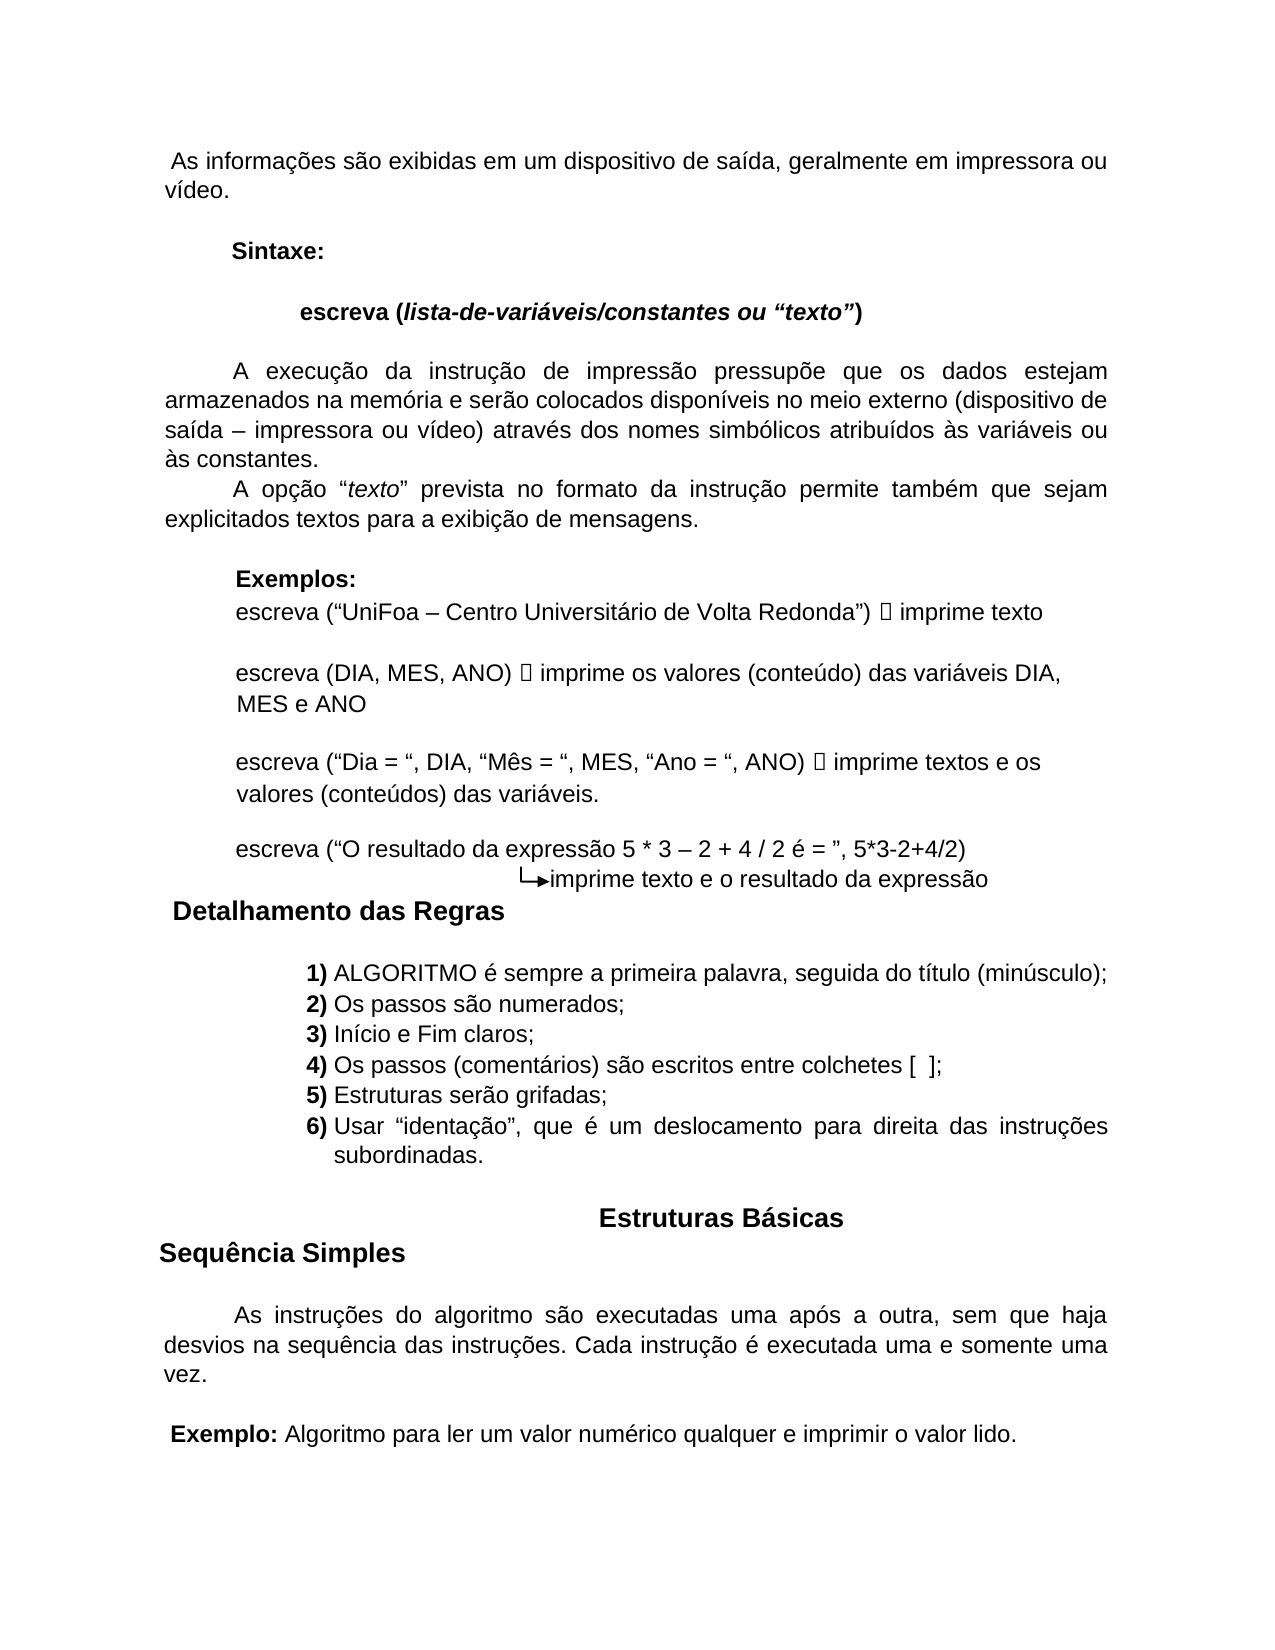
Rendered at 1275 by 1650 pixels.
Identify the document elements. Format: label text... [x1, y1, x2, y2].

text A execução da instrução de impressão pressupõe que os dados estejam armazenados na memória e serão colocados disponíveis no meio externo (dispositivo de saída – impressora ou vídeo) através dos nomes simbólicos atribuídos às variáveis ou às constantes. [163, 357, 1109, 472]
list Os passos são numerados; [306, 989, 1109, 1017]
text As instruções do algoritmo são executadas uma após a outra, sem que haja desvios na sequência das instruções. Cada instrução é executada uma e somente uma vez. [163, 1301, 1109, 1387]
list Estruturas serão grifadas; [306, 1081, 1109, 1109]
list Início e Fim claros; [306, 1020, 1109, 1048]
list Usar “identação”, que é um deslocamento para direita das instruções subordinadas. [306, 1112, 1109, 1169]
text escreva (DIA, MES, ANO)  imprime os valores (conteúdo) das variáveis DIA, MES e ANO [235, 655, 1110, 718]
text A opção “texto” prevista no formato da instrução permite também que sejam explicitados textos para a exibição de mensagens. [163, 475, 1109, 532]
text escreva (lista-de-variáveis/constantes ou “texto”) [159, 297, 1110, 325]
text escreva (“O resultado da expressão 5 * 3 – 2 + 4 / 2 é = ”, 5*3-2+4/2) [235, 834, 1110, 862]
text Detalhamento das Regras [165, 895, 1110, 927]
list ALGORITMO é sempre a primeira palavra, seguida do título (minúsculo); [306, 959, 1109, 987]
text imprime texto e o resultado da expressão [159, 865, 1110, 892]
text Estruturas Básicas [333, 1202, 1109, 1234]
text escreva (“Dia = “, DIA, “Mês = “, MES, “Ano = “, ANO)  imprime textos e os valores (conteúdos) das variáveis. [235, 745, 1110, 807]
text Exemplo: Algoritmo para ler um valor numérico qualquer e imprimir o valor lido. [163, 1420, 1109, 1448]
list Os passos (comentários) são escritos entre colchetes [ ]; [306, 1051, 1109, 1078]
text Sintaxe: [159, 237, 1110, 264]
text Sequência Simples [159, 1237, 1109, 1268]
text As informações são exibidas em um dispositivo de saída, geralmente em impressora ou vídeo. [163, 147, 1109, 203]
text escreva (“UniFoa – Centro Universitário de Volta Redonda”)  imprime texto [235, 595, 1110, 628]
text Exemplos: [235, 565, 1110, 593]
